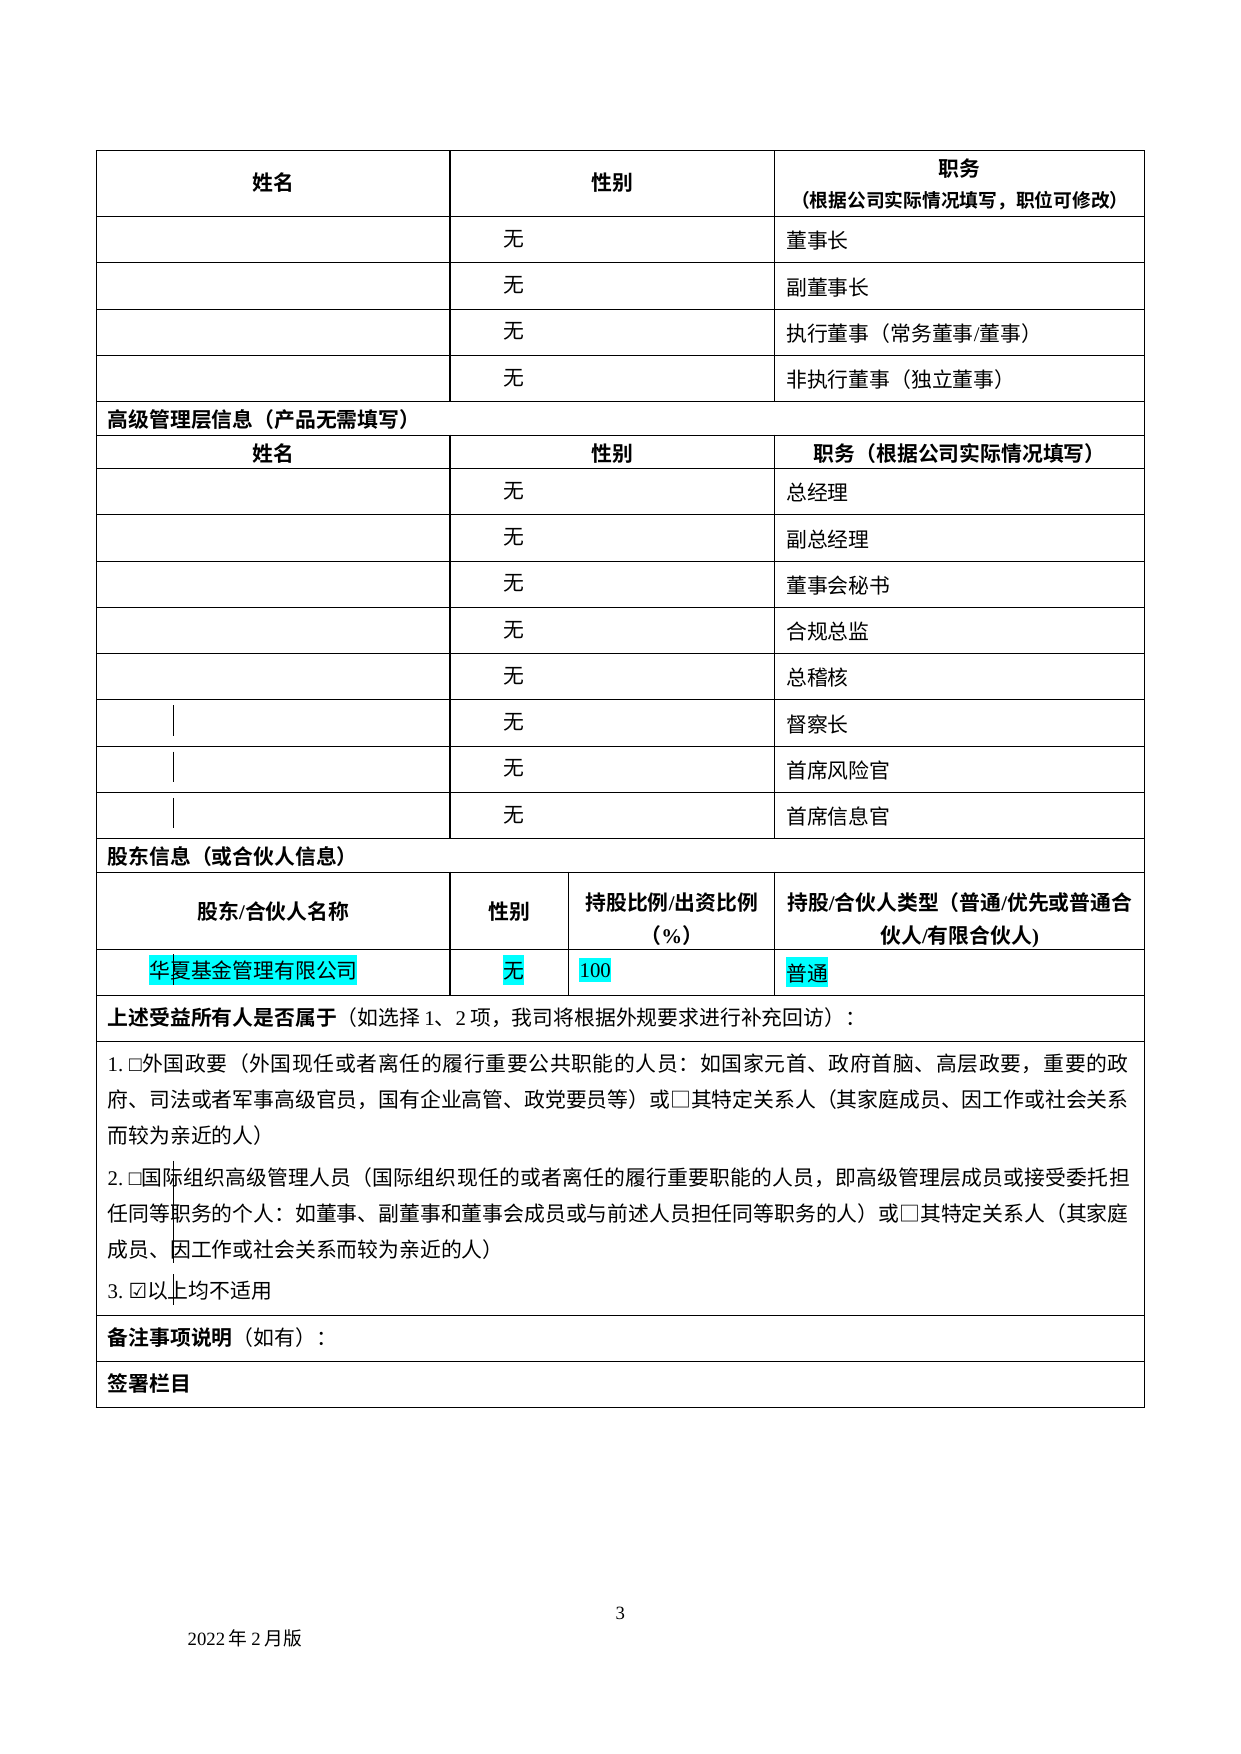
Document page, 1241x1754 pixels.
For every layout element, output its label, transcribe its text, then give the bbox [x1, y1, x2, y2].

table_cell 性别 [451, 151, 774, 216]
table_cell [97, 515, 449, 561]
table_cell 无 [451, 310, 774, 355]
table_cell 首席风险官 [775, 747, 1144, 792]
table_cell [97, 608, 449, 653]
table_cell 督察长 [775, 700, 1144, 746]
table_cell 无 [451, 654, 774, 699]
table_cell 执行董事（常务董事/董事） [775, 310, 1144, 355]
table_cell 副董事长 [775, 263, 1144, 308]
table_cell [97, 469, 449, 514]
table_cell 性别 [451, 873, 568, 948]
table_cell 无 [451, 469, 774, 514]
table_cell [97, 654, 449, 699]
table_cell 普通 [775, 950, 1144, 995]
table_cell [97, 793, 449, 838]
table_cell 无 [451, 217, 774, 262]
table_cell 华夏基金管理有限公司 [97, 950, 449, 995]
table_cell 备注事项说明（如有）： [97, 1316, 1144, 1361]
table_cell 无 [451, 515, 774, 561]
table_cell 董事会秘书 [775, 562, 1144, 607]
table_cell 无 [451, 793, 774, 838]
table_cell 无 [451, 950, 568, 995]
table_cell 职务 （根据公司实际情况填写，职位可修改） [775, 151, 1144, 216]
table_cell [97, 562, 449, 607]
table_cell 姓名 [97, 151, 449, 216]
table_cell 性别 [451, 436, 774, 468]
table_cell 签署栏目 [97, 1362, 1144, 1407]
table_cell 上述受益所有人是否属于（如选择1、2项，我司将根据外规要求进行补充回访）： [97, 996, 1144, 1041]
table_cell [97, 747, 449, 792]
table_cell 非执行董事（独立董事） [775, 356, 1144, 401]
table_cell 股东信息（或合伙人信息） [97, 839, 1144, 872]
table_cell 无 [451, 747, 774, 792]
table_cell 高级管理层信息（产品无需填写） [97, 402, 1144, 434]
table_cell [97, 356, 449, 401]
table_cell [97, 700, 449, 746]
table_cell [97, 263, 449, 308]
table_cell 总稽核 [775, 654, 1144, 699]
table_cell 首席信息官 [775, 793, 1144, 838]
table_cell 董事长 [775, 217, 1144, 262]
table_cell 无 [451, 263, 774, 308]
table_cell 副总经理 [775, 515, 1144, 561]
table_cell 无 [451, 608, 774, 653]
table_cell 总经理 [775, 469, 1144, 514]
table_cell 无 [451, 700, 774, 746]
table_cell 合规总监 [775, 608, 1144, 653]
table_cell 100 [569, 950, 774, 995]
table_cell [97, 217, 449, 262]
table_cell 持股比例/出资比例（%） [569, 873, 774, 948]
table_cell 无 [451, 356, 774, 401]
table_cell 1. □外国政要（外国现任或者离任的履行重要公共职能的人员：如国家元首、政府首脑、高层政要，重要的政府、司法或者军事高级官员，国有企业高管、政党要员等）或□其特定关系人（其家庭成员、因工作或社会关系而较为亲近的人） 2. □国际组织高级管理人员（国际组织现任的或者离任的履行重要职能的人员，即高级管理层成员或接受委托担任同等职务的个人：如董事、副董事和董事会成员或与前述人员担任同等职务的人）或□其特定关系人（其家庭成员、因工作或社会关系而较为亲近的人） 3. ☑以上均不适用 [97, 1042, 1144, 1315]
table_cell 股东/合伙人名称 [97, 873, 449, 948]
table_cell [97, 310, 449, 355]
table_cell 姓名 [97, 436, 449, 468]
table_cell 持股/合伙人类型（普通/优先或普通合伙人/有限合伙人) [775, 873, 1144, 948]
table_cell 无 [451, 562, 774, 607]
table_cell 职务（根据公司实际情况填写） [775, 436, 1144, 468]
